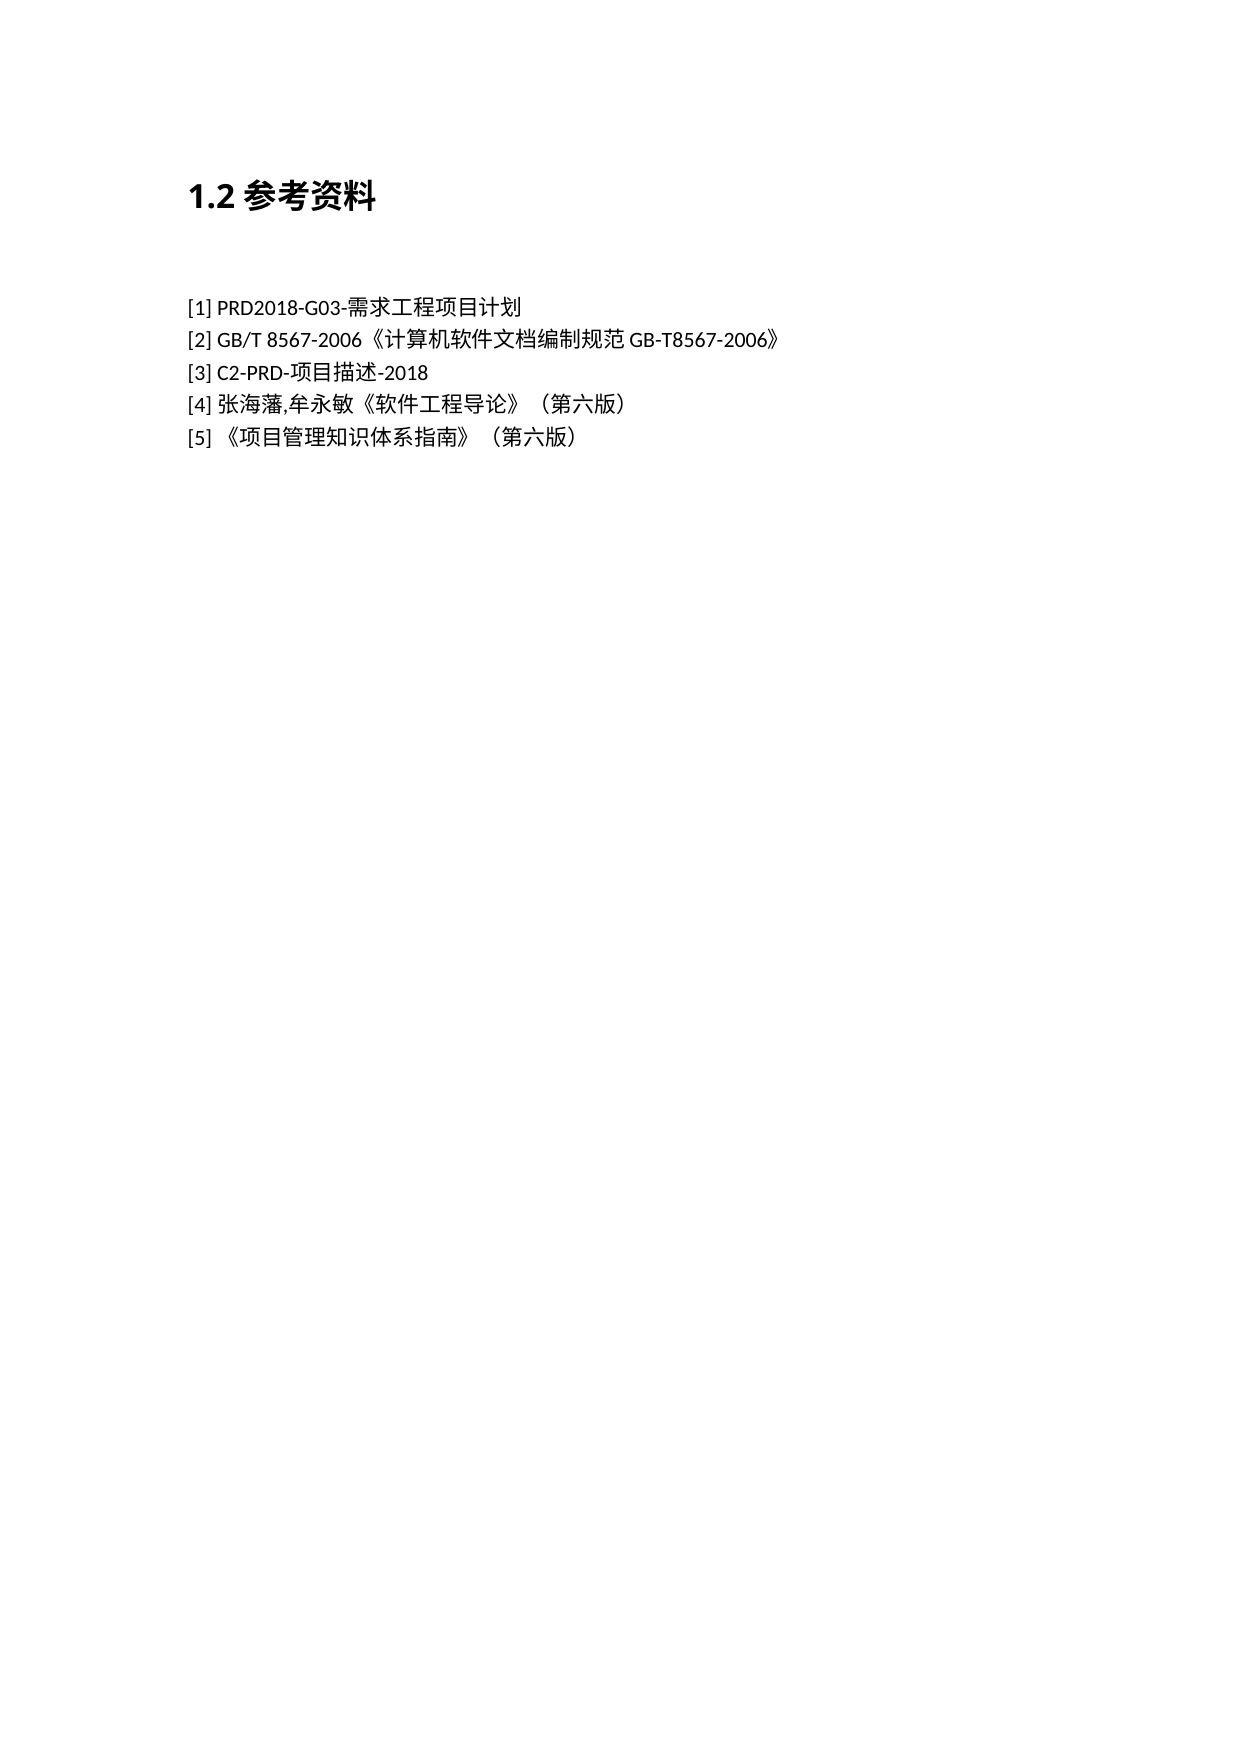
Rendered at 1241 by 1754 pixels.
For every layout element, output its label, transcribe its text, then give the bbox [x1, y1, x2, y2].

text [2] GB/T 8567-2006《计算机软件文档编制规范GB-T8567-2006》 [187, 322, 1053, 354]
text [5] 《项目管理知识体系指南》（第六版） [187, 419, 1053, 452]
text [4] 张海藩,牟永敏《软件工程导论》（第六版） [187, 387, 1053, 419]
subtitle 1.2 参考资料 [187, 162, 1053, 227]
text [1] PRD2018-G03-需求工程项目计划 [187, 289, 1053, 322]
text [3] C2-PRD-项目描述-2018 [187, 354, 1053, 387]
